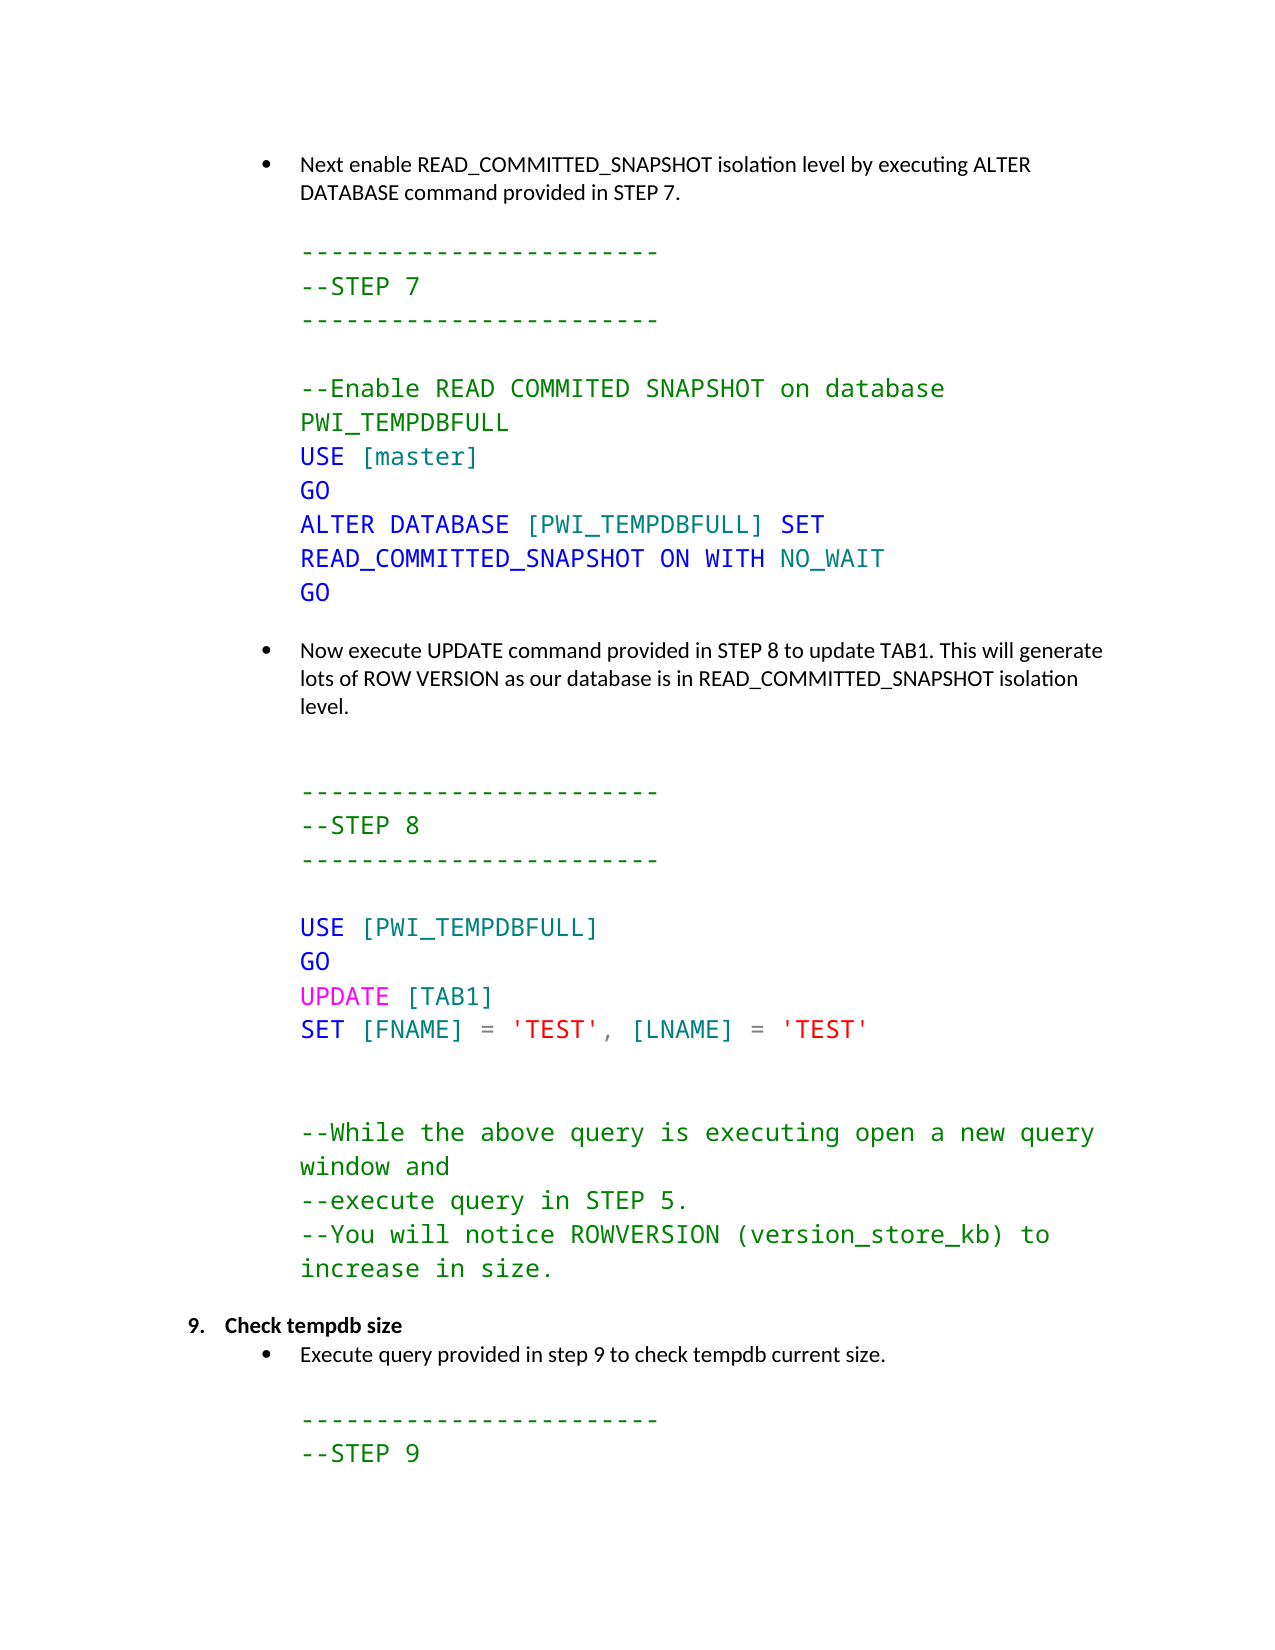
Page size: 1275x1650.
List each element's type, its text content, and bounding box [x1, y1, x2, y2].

list ------------------------ [300, 302, 1125, 336]
list ALTER DATABASE [PWI_TEMPDBFULL] SET READ_COMMITTED_SNAPSHOT ON WITH NO_WAIT [300, 507, 1125, 575]
list Now execute UPDATE command provided in STEP 8 to update TAB1. This will generate lots of ROW VERSION as our database is in READ_COMMITTED_SNAPSHOT isolation level. [262, 636, 1125, 720]
list USE [master] [300, 438, 1125, 472]
list UPDATE [TAB1] [300, 978, 1125, 1012]
list --STEP 8 [300, 808, 1125, 842]
list ------------------------ [300, 234, 1125, 268]
list Next enable READ_COMMITTED_SNAPSHOT isolation level by executing ALTER DATABASE command provided in STEP 7. [262, 150, 1125, 206]
list GO [300, 944, 1125, 978]
list GO [300, 575, 1125, 609]
list --execute query in STEP 5. [300, 1182, 1125, 1217]
list ------------------------ [300, 842, 1125, 876]
list --You will notice ROWVERSION (version_store_kb) to increase in size. [300, 1217, 1125, 1285]
list ------------------------ [300, 774, 1125, 808]
list --STEP 9 [300, 1436, 1125, 1470]
list ------------------------ [300, 1402, 1125, 1436]
list SET [FNAME] = 'TEST', [LNAME] = 'TEST' [300, 1012, 1125, 1046]
list USE [PWI_TEMPDBFULL] [300, 910, 1125, 944]
list GO [300, 472, 1125, 507]
list --While the above query is executing open a new query window and [300, 1114, 1125, 1182]
list --Enable READ COMMITED SNAPSHOT on database PWI_TEMPDBFULL [300, 370, 1125, 438]
list Check tempdb size [187, 1312, 1125, 1340]
list Execute query provided in step 9 to check tempdb current size. [262, 1340, 1125, 1368]
list --STEP 7 [300, 268, 1125, 302]
